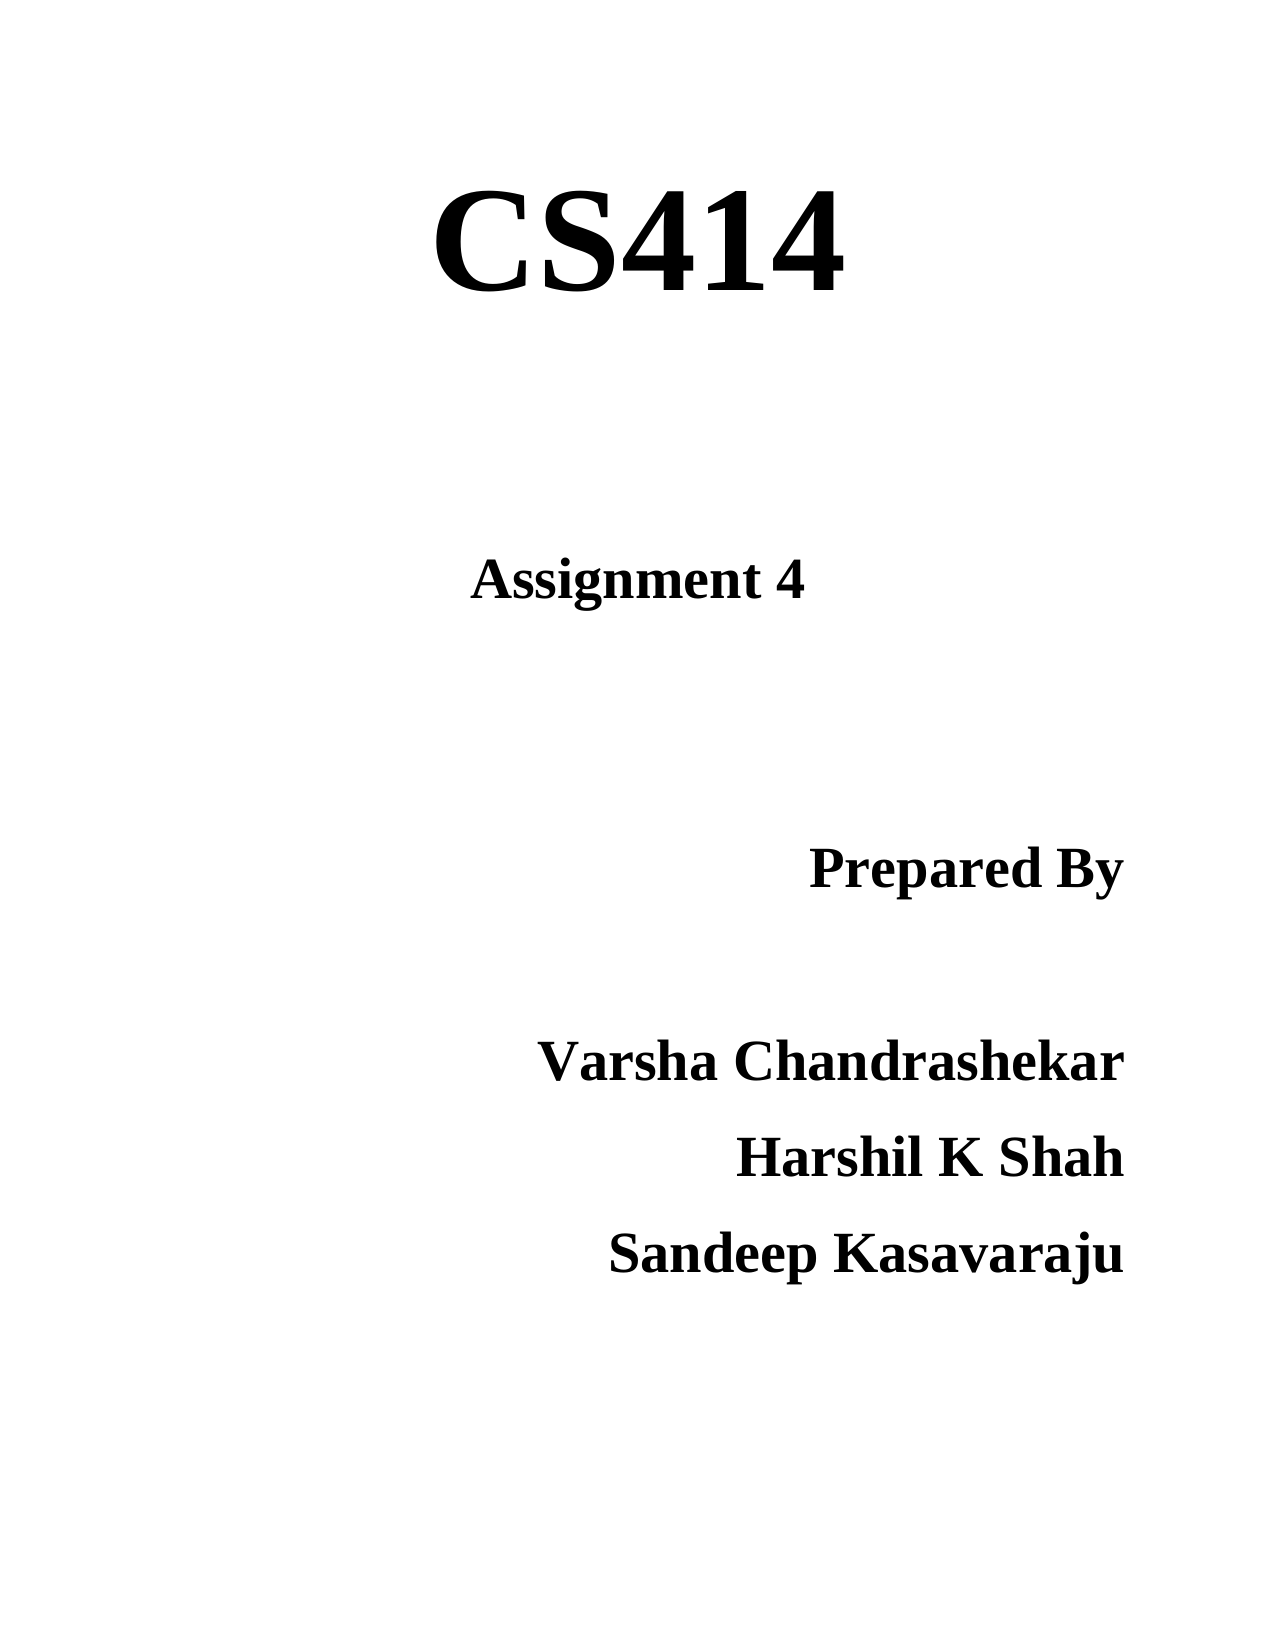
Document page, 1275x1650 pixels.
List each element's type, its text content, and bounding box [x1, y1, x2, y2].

text Harshil K Shah [150, 1122, 1125, 1189]
text CS414 [150, 150, 1125, 322]
text Prepared By [150, 833, 1125, 900]
text Assignment 4 [150, 544, 1125, 611]
text Sandeep Kasavaraju [150, 1218, 1125, 1285]
text Varsha Chandrashekar [150, 1025, 1125, 1092]
